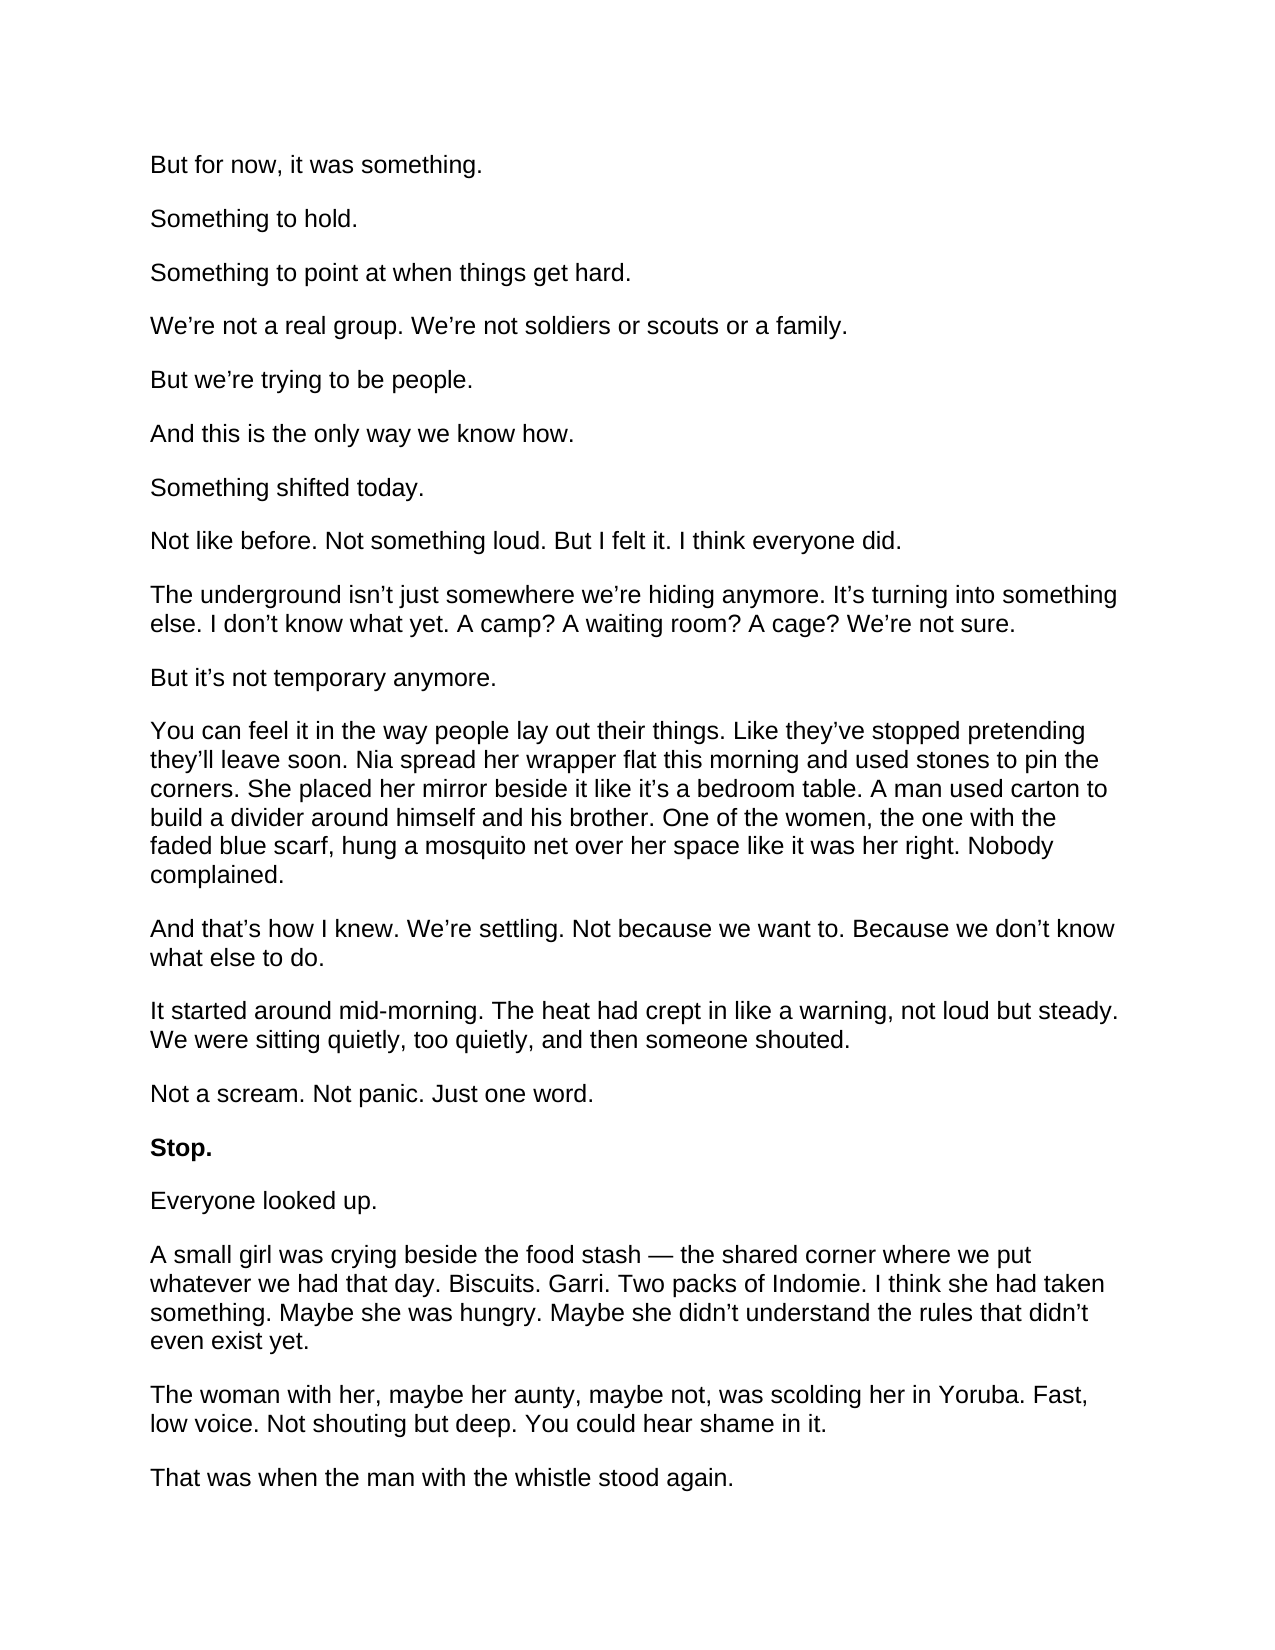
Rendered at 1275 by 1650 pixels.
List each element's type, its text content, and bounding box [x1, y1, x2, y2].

text A small girl was crying beside the food stash — the shared corner where we put whatever we had that day. Biscuits. Garri. Two packs of Indomie. I think she had taken something. Maybe she was hungry. Maybe she didn’t understand the rules that didn’t even exist yet. [150, 1240, 1125, 1355]
text That was when the man with the whistle stood again. [150, 1462, 1125, 1491]
text Not a scream. Not panic. Just one word. [150, 1079, 1125, 1107]
text And that’s how I knew. We’re settling. Not because we want to. Because we don’t know what else to do. [150, 914, 1125, 971]
text But it’s not temporary anymore. [150, 662, 1125, 691]
text But we’re trying to be people. [150, 365, 1125, 394]
text You can feel it in the way people lay out their things. Like they’ve stopped pretending they’ll leave soon. Nia spread her wrapper flat this morning and used stones to pin the corners. She placed her mirror beside it like it’s a bedroom table. A man used carton to build a divider around himself and his brother. One of the women, the one with the faded blue scarf, hung a mosquito net over her space like it was her right. Nobody complained. [150, 716, 1125, 889]
text And this is the only way we know how. [150, 419, 1125, 447]
text Something to hold. [150, 204, 1125, 232]
text Not like before. Not something loud. But I felt it. I think everyone did. [150, 526, 1125, 555]
text But for now, it was something. [150, 150, 1125, 179]
text Something shifted today. [150, 472, 1125, 501]
text Stop. [150, 1132, 1125, 1161]
text The woman with her, maybe her aunty, maybe not, was scolding her in Yoruba. Fast, low voice. Not shouting but deep. You could hear shame in it. [150, 1380, 1125, 1437]
text The underground isn’t just somewhere we’re hiding anymore. It’s turning into something else. I don’t know what yet. A camp? A waiting room? A cage? We’re not sure. [150, 580, 1125, 637]
text Something to point at when things get hard. [150, 257, 1125, 286]
text We’re not a real group. We’re not soldiers or scouts or a family. [150, 311, 1125, 340]
text It started around mid-morning. The heat had crept in like a warning, not loud but steady. We were sitting quietly, too quietly, and then someone shouted. [150, 996, 1125, 1054]
text Everyone looked up. [150, 1186, 1125, 1215]
